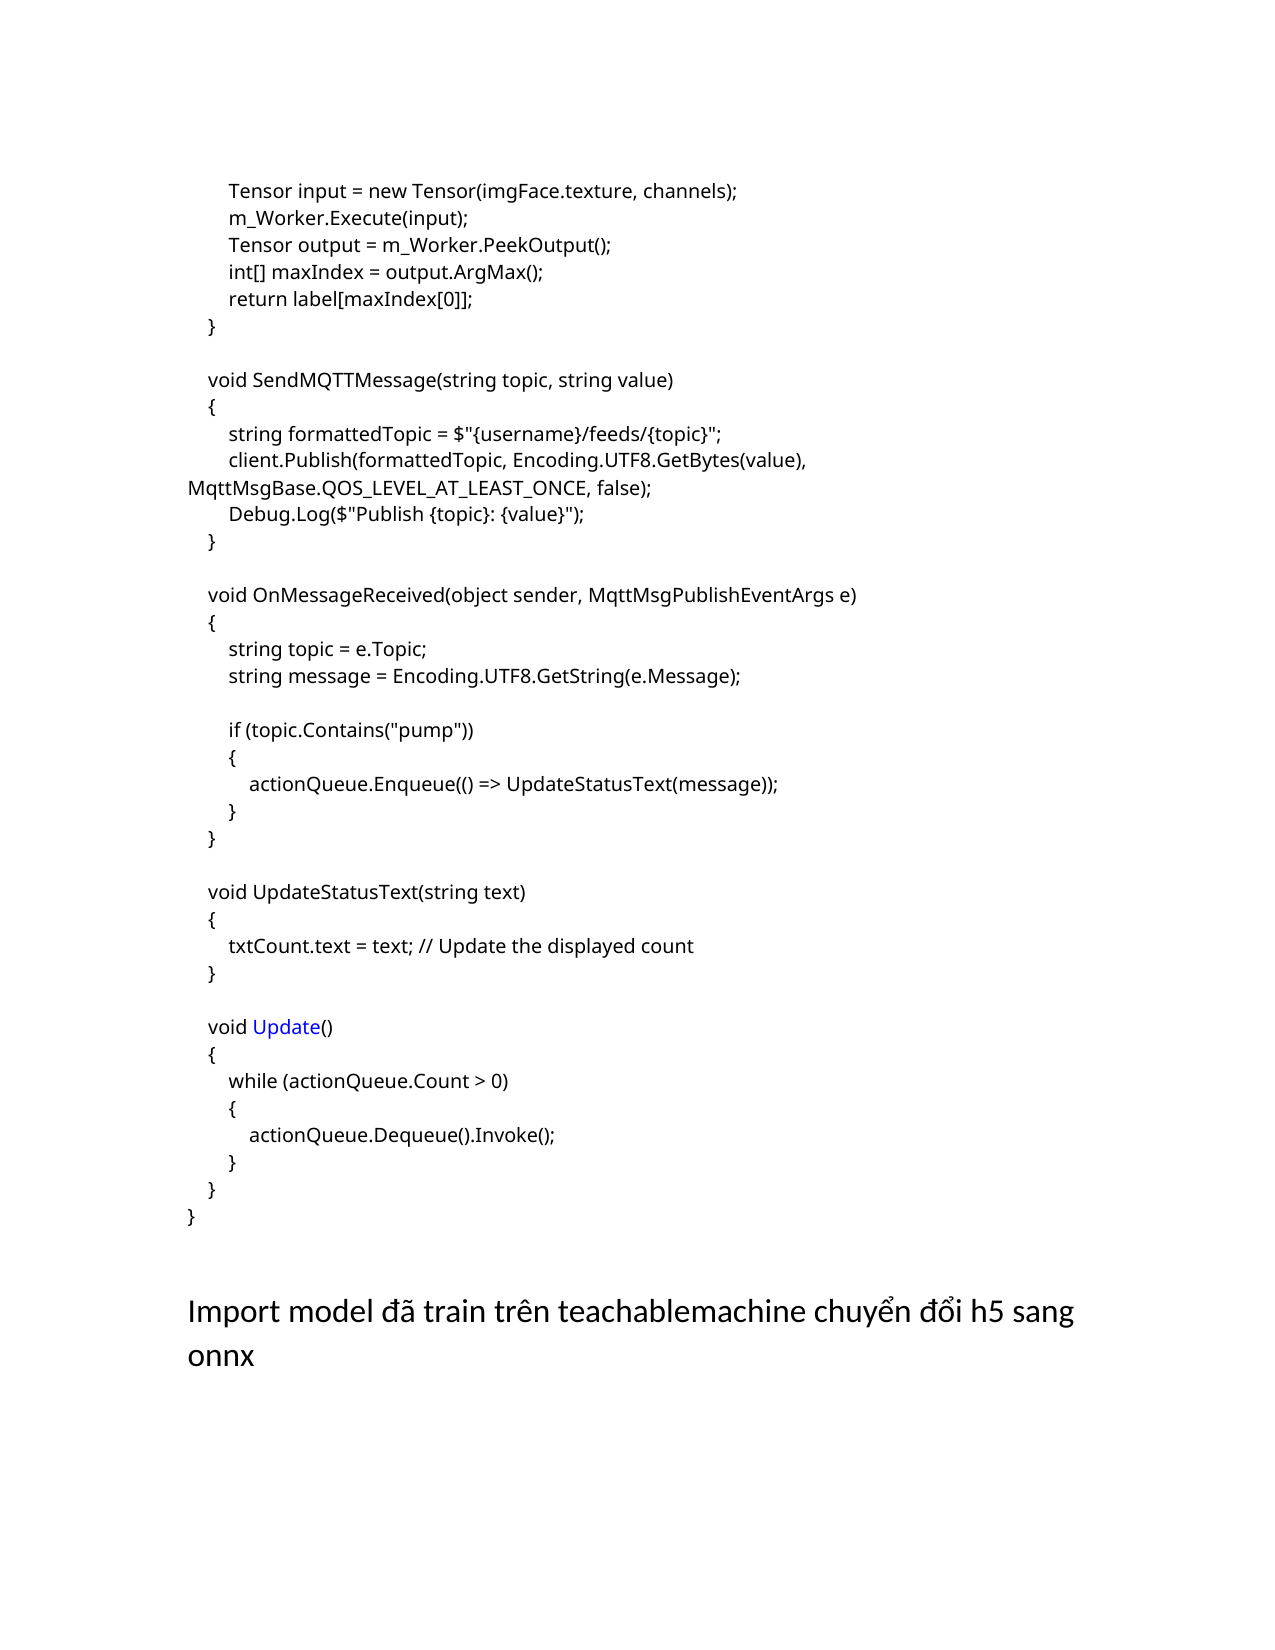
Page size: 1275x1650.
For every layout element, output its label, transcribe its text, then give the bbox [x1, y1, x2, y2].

text string message = Encoding.UTF8.GetString(e.Message); [187, 663, 1125, 689]
text } [187, 1148, 1125, 1175]
text { [187, 609, 1125, 636]
text client.Publish(formattedTopic, Encoding.UTF8.GetBytes(value), MqttMsgBase.QOS_LEVEL_AT_LEAST_ONCE, false); [187, 447, 1125, 501]
text string formattedTopic = $"{username}/feeds/{topic}"; [187, 420, 1125, 447]
text actionQueue.Enqueue(() => UpdateStatusText(message)); [187, 771, 1125, 797]
text } [187, 797, 1125, 824]
text string topic = e.Topic; [187, 636, 1125, 663]
text while (actionQueue.Count > 0) [187, 1067, 1125, 1094]
text { [187, 1040, 1125, 1067]
text Tensor input = new Tensor(imgFace.texture, channels); [187, 177, 1125, 204]
text void OnMessageReceived(object sender, MqttMsgPublishEventArgs e) [187, 582, 1125, 609]
text int[] maxIndex = output.ArgMax(); [187, 258, 1125, 285]
text } [187, 1175, 1125, 1202]
text txtCount.text = text; // Update the displayed count [187, 932, 1125, 959]
text actionQueue.Dequeue().Invoke(); [187, 1121, 1125, 1148]
text Tensor output = m_Worker.PeekOutput(); [187, 231, 1125, 258]
text { [187, 905, 1125, 932]
text { [187, 393, 1125, 420]
text } [187, 1202, 1125, 1229]
text } [187, 824, 1125, 851]
text void Update() [187, 1013, 1125, 1040]
text void SendMQTTMessage(string topic, string value) [187, 366, 1125, 393]
text Debug.Log($"Publish {topic}: {value}"); [187, 501, 1125, 528]
text void UpdateStatusText(string text) [187, 878, 1125, 905]
text return label[maxIndex[0]]; [187, 285, 1125, 312]
text } [187, 312, 1125, 339]
text { [187, 743, 1125, 771]
text if (topic.Contains("pump")) [187, 717, 1125, 743]
text Import model đã train trên teachablemachine chuyển đổi h5 sang onnx [187, 1290, 1125, 1374]
text } [187, 959, 1125, 986]
text m_Worker.Execute(input); [187, 204, 1125, 231]
text } [187, 528, 1125, 555]
text { [187, 1094, 1125, 1121]
